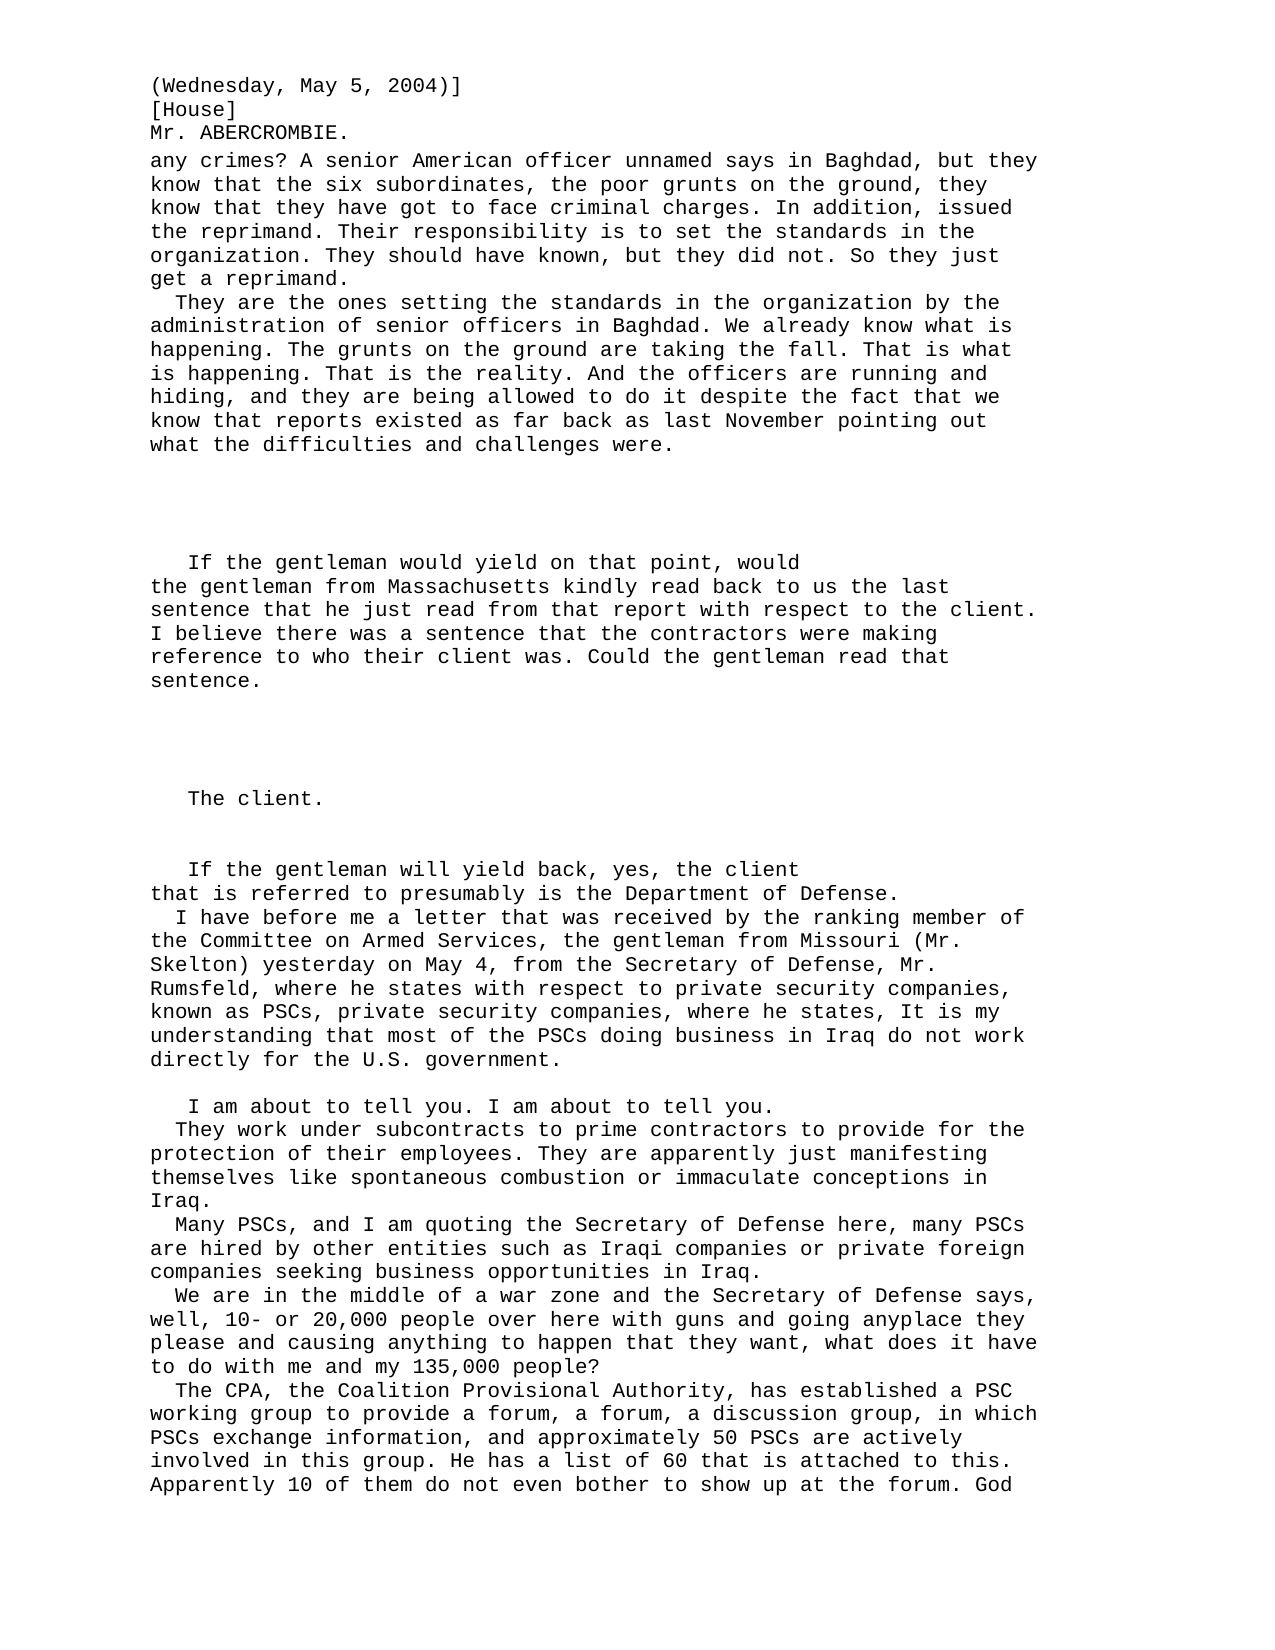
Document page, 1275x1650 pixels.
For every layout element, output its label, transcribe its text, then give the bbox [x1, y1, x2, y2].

text sentence that he just read from that report with respect to the client. [150, 599, 1125, 623]
text get a reprimand. [150, 268, 1125, 292]
text The CPA, the Coalition Provisional Authority, has established a PSC [150, 1379, 1125, 1403]
text the reprimand. Their responsibility is to set the standards in the [150, 221, 1125, 244]
text what the difficulties and challenges were. [150, 434, 1125, 457]
text know that reports existed as far back as last November pointing out [150, 410, 1125, 434]
text We are in the middle of a war zone and the Secretary of Defense says, [150, 1285, 1125, 1309]
text They are the ones setting the standards in the organization by the [150, 292, 1125, 316]
text to do with me and my 135,000 people? [150, 1356, 1125, 1379]
text please and causing anything to happen that they want, what does it have [150, 1332, 1125, 1356]
text I have before me a letter that was received by the ranking member of [150, 907, 1125, 930]
text If the gentleman will yield back, yes, the client [150, 859, 1125, 883]
text I believe there was a sentence that the contractors were making [150, 623, 1125, 647]
text the Committee on Armed Services, the gentleman from Missouri (Mr. [150, 930, 1125, 954]
text sentence. [150, 670, 1125, 694]
text Many PSCs, and I am quoting the Secretary of Defense here, many PSCs [150, 1214, 1125, 1238]
text that is referred to presumably is the Department of Defense. [150, 883, 1125, 907]
text well, 10- or 20,000 people over here with guns and going anyplace they [150, 1309, 1125, 1332]
text hiding, and they are being allowed to do it despite the fact that we [150, 386, 1125, 410]
text They work under subcontracts to prime contractors to provide for the [150, 1119, 1125, 1143]
text administration of senior officers in Baghdad. We already know what is [150, 316, 1125, 339]
text The client. [150, 788, 1125, 812]
text If the gentleman would yield on that point, would [150, 552, 1125, 576]
text Skelton) yesterday on May 4, from the Secretary of Defense, Mr. [150, 954, 1125, 978]
text any crimes? A senior American officer unnamed says in Baghdad, but they [150, 150, 1125, 174]
text are hired by other entities such as Iraqi companies or private foreign [150, 1238, 1125, 1261]
text I am about to tell you. I am about to tell you. [150, 1096, 1125, 1119]
text PSCs exchange information, and approximately 50 PSCs are actively [150, 1427, 1125, 1451]
text know that they have got to face criminal charges. In addition, issued [150, 197, 1125, 221]
text Rumsfeld, where he states with respect to private security companies, [150, 978, 1125, 1001]
text directly for the U.S. government. [150, 1048, 1125, 1072]
text Apparently 10 of them do not even bother to show up at the forum. God [150, 1474, 1125, 1498]
text the gentleman from Massachusetts kindly read back to us the last [150, 576, 1125, 599]
text working group to provide a forum, a forum, a discussion group, in which [150, 1403, 1125, 1427]
text known as PSCs, private security companies, where he states, It is my [150, 1001, 1125, 1025]
text reference to who their client was. Could the gentleman read that [150, 647, 1125, 670]
text protection of their employees. They are apparently just manifesting [150, 1143, 1125, 1167]
text involved in this group. He has a list of 60 that is attached to this. [150, 1451, 1125, 1474]
text is happening. That is the reality. And the officers are running and [150, 363, 1125, 386]
text themselves like spontaneous combustion or immaculate conceptions in [150, 1167, 1125, 1190]
text Iraq. [150, 1190, 1125, 1214]
text organization. They should have known, but they did not. So they just [150, 244, 1125, 268]
text companies seeking business opportunities in Iraq. [150, 1261, 1125, 1285]
text understanding that most of the PSCs doing business in Iraq do not work [150, 1025, 1125, 1048]
text happening. The grunts on the ground are taking the fall. That is what [150, 339, 1125, 363]
text know that the six subordinates, the poor grunts on the ground, they [150, 174, 1125, 197]
